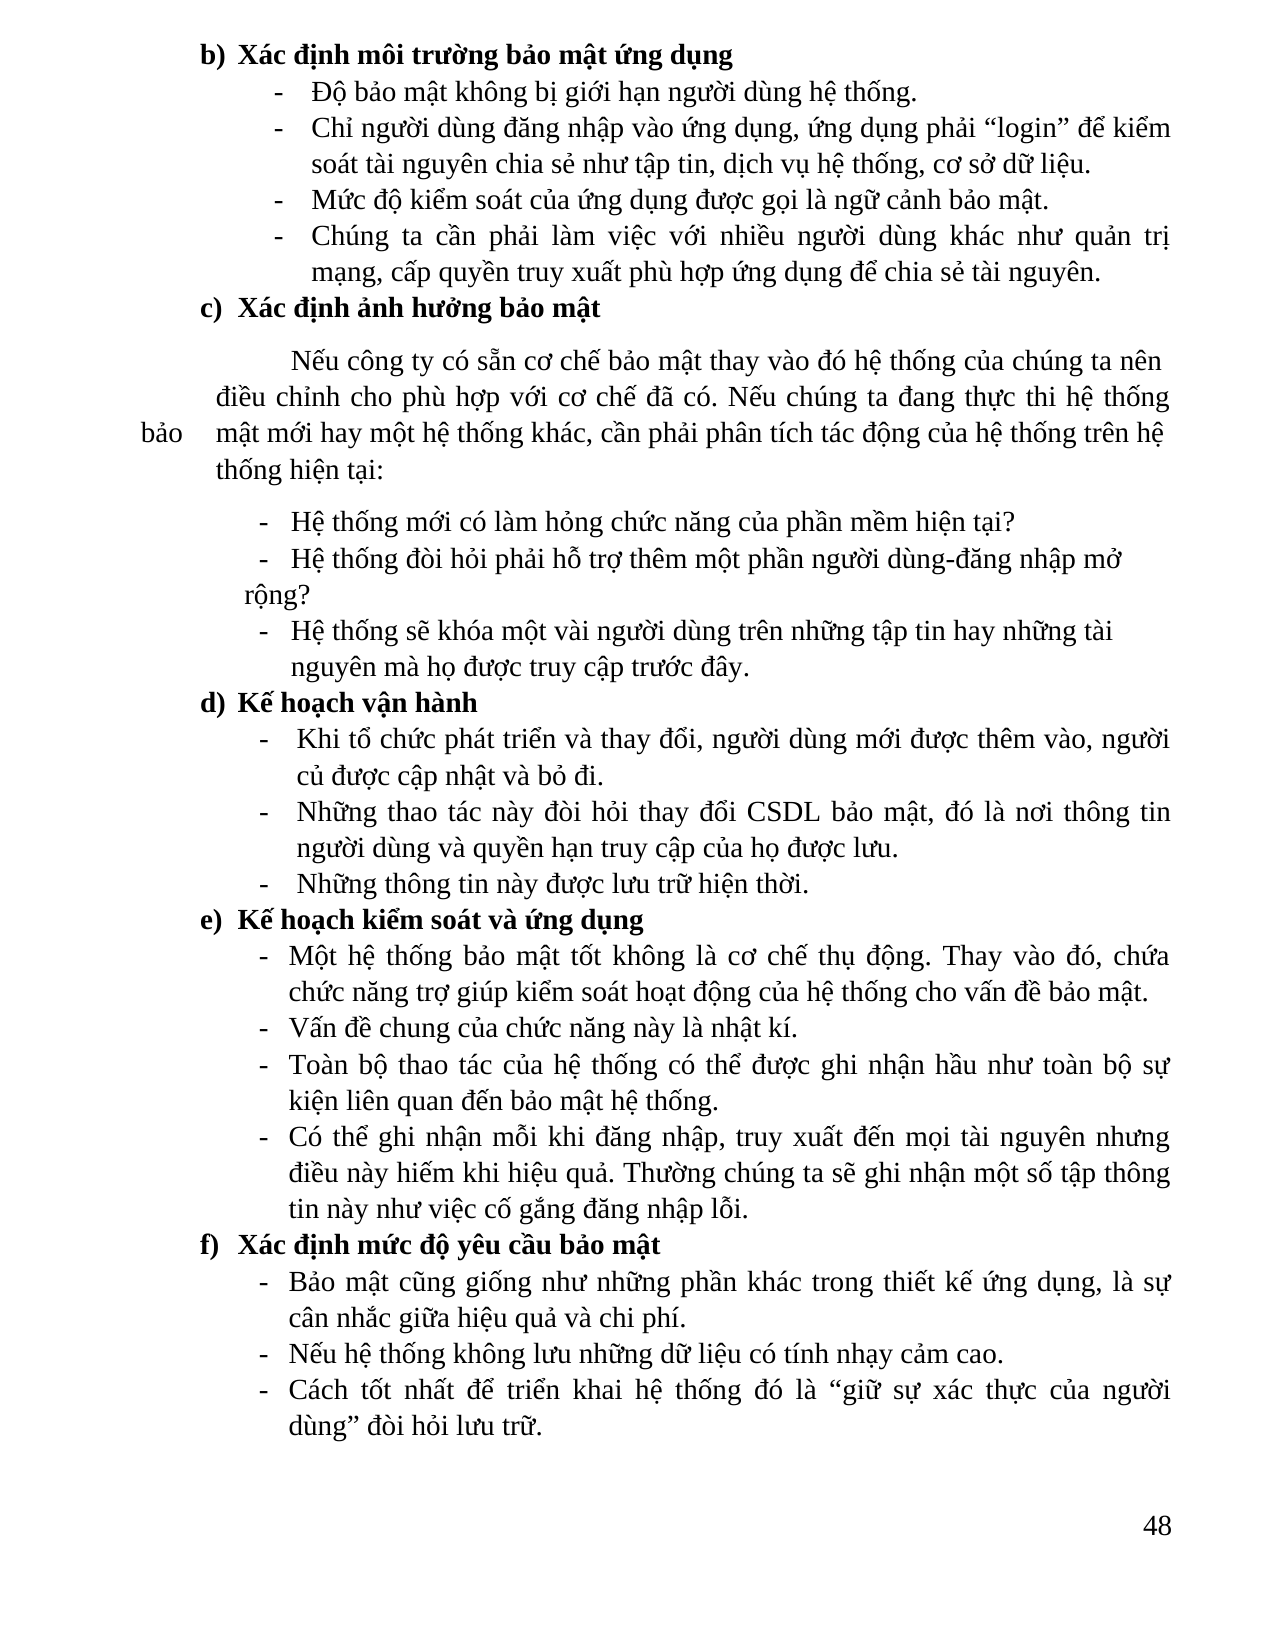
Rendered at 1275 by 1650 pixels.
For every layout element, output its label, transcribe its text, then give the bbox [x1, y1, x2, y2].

list Khi tổ chức phát triển và thay đổi, người dùng mới được thêm vào, người củ được cập nhật và bỏ đi. [259, 721, 1172, 791]
list Độ bảo mật không bị giới hạn người dùng hệ thống. [274, 74, 1172, 107]
list Cách tốt nhất để triển khai hệ thống đó là “giữ sự xác thực của người dùng” đòi hỏi lưu trữ. [259, 1372, 1172, 1442]
list Chỉ người dùng đăng nhập vào ứng dụng, ứng dụng phải “login” để kiểm soát tài nguyên chia sẻ như tập tin, dịch vụ hệ thống, cơ sở dữ liệu. [274, 110, 1172, 179]
list Toàn bộ thao tác của hệ thống có thể được ghi nhận hầu như toàn bộ sự kiện liên quan đến bảo mật hệ thống. [259, 1047, 1172, 1116]
list Kế hoạch kiểm soát và ứng dụng [200, 902, 1172, 936]
list Bảo mật cũng giống như những phần khác trong thiết kế ứng dụng, là sự cân nhắc giữa hiệu quả và chi phí. [259, 1264, 1172, 1333]
text Nếu công ty có sẵn cơ chế bảo mật thay vào đó hệ thống của chúng ta nên điều chỉnh cho phù hợp với cơ chế đã có. Nếu chúng ta đang thực thi hệ thống bảo mật mới hay một hệ thống khác, cần phải phân tích tác động của hệ thống trên hệ thống hiện tại: [141, 343, 1172, 485]
list Nếu hệ thống không lưu những dữ liệu có tính nhạy cảm cao. [259, 1336, 1172, 1369]
list Hệ thống mới có làm hỏng chức năng của phần mềm hiện tại? [244, 504, 1172, 538]
list Có thể ghi nhận mỗi khi đăng nhập, truy xuất đến mọi tài nguyên nhưng điều này hiếm khi hiệu quả. Thường chúng ta sẽ ghi nhận một số tập thông tin này như việc cố gắng đăng nhập lỗi. [259, 1119, 1172, 1225]
list Xác định ảnh hưởng bảo mật [200, 291, 1172, 324]
list Hệ thống sẽ khóa một vài người dùng trên những tập tin hay những tài nguyên mà họ được truy cập trước đây. [244, 613, 1172, 683]
list Những thông tin này được lưu trữ hiện thời. [259, 866, 1172, 899]
list Xác định mức độ yêu cầu bảo mật [200, 1227, 1172, 1261]
list Mức độ kiểm soát của ứng dụng được gọi là ngữ cảnh bảo mật. [274, 182, 1172, 216]
list Kế hoạch vận hành [200, 685, 1172, 719]
list Chúng ta cần phải làm việc với nhiều người dùng khác như quản trị mạng, cấp quyền truy xuất phù hợp ứng dụng để chia sẻ tài nguyên. [274, 218, 1172, 288]
list Xác định môi trường bảo mật ứng dụng [200, 37, 1172, 71]
list Một hệ thống bảo mật tốt không là cơ chế thụ động. Thay vào đó, chứa chức năng trợ giúp kiểm soát hoạt động của hệ thống cho vấn đề bảo mật. [259, 938, 1172, 1008]
list Những thao tác này đòi hỏi thay đổi CSDL bảo mật, đó là nơi thông tin người dùng và quyền hạn truy cập của họ được lưu. [259, 794, 1172, 863]
list Vấn đề chung của chức năng này là nhật kí. [259, 1011, 1172, 1044]
list Hệ thống đòi hỏi phải hỗ trợ thêm một phần người dùng-đăng nhập mở rộng? [244, 541, 1172, 610]
